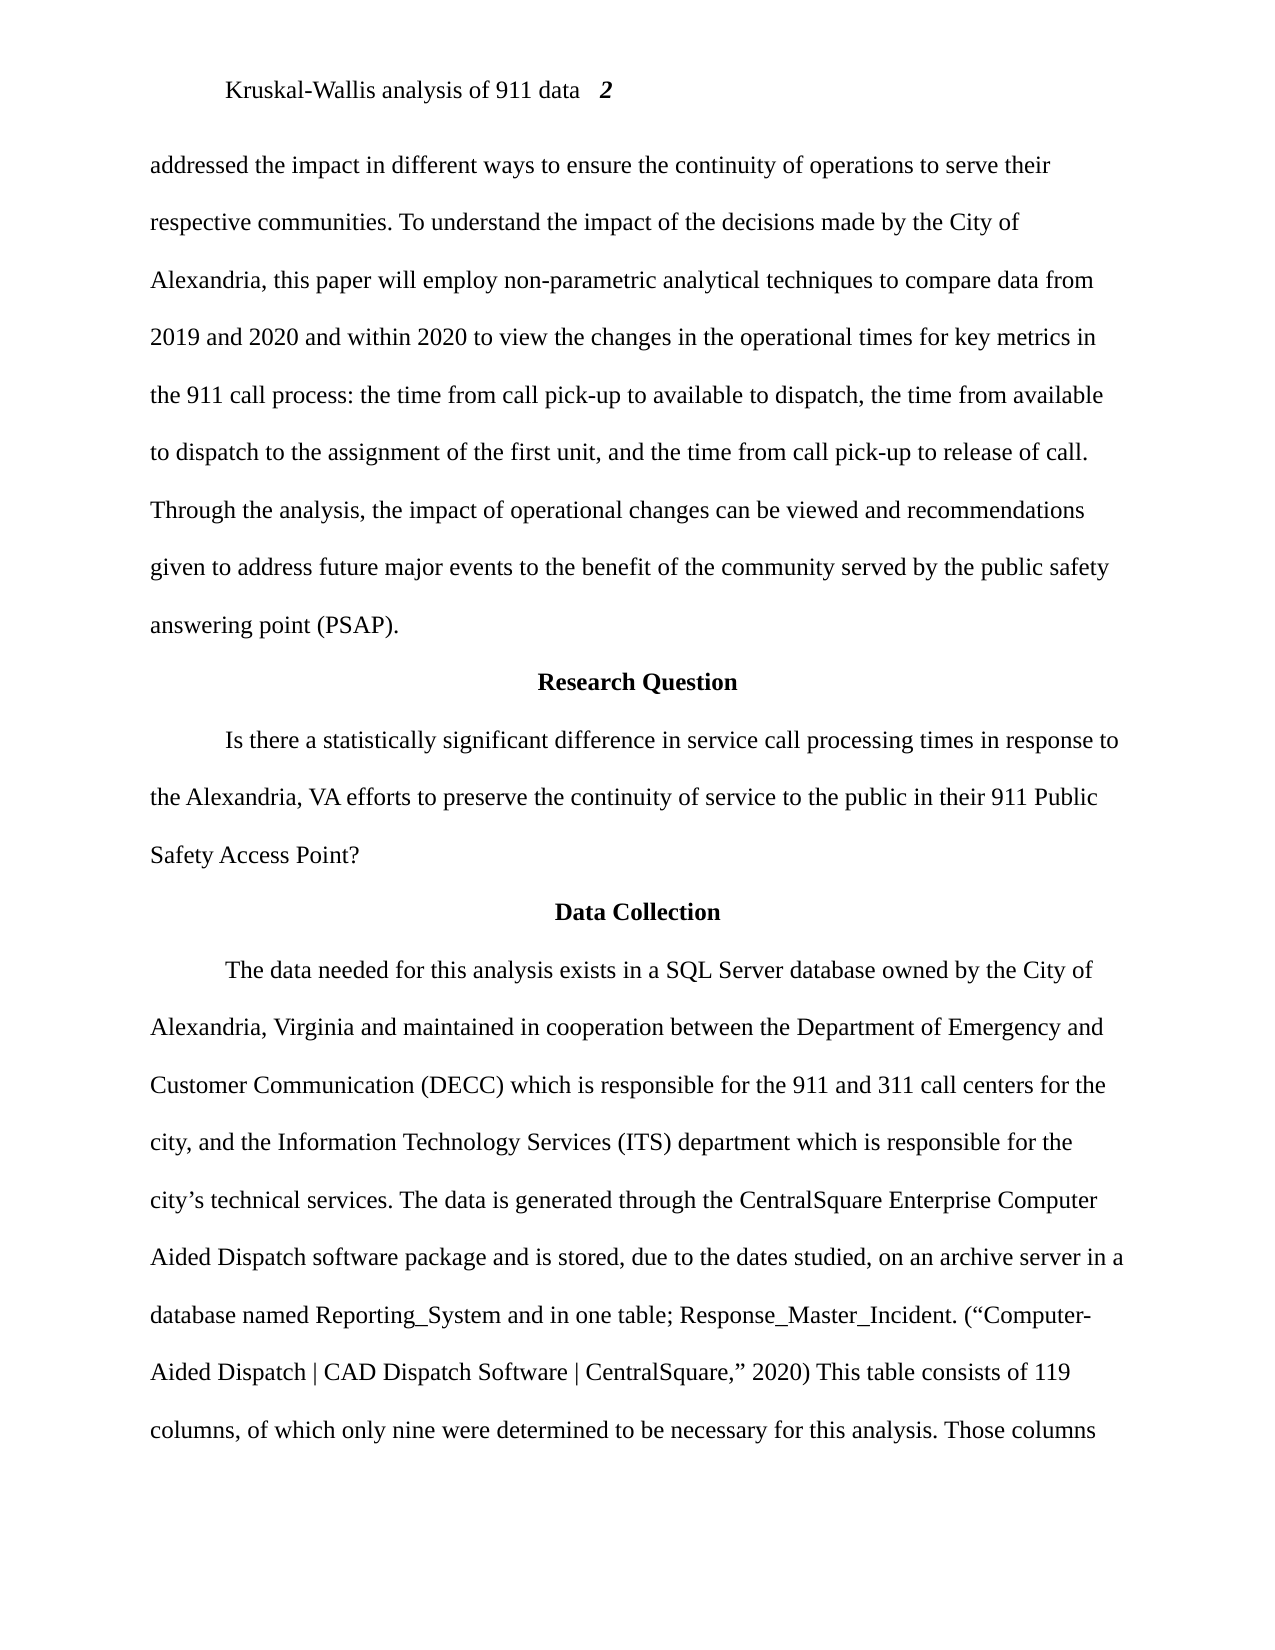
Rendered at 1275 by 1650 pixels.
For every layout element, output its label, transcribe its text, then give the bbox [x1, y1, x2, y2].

subtitle Data Collection [150, 897, 1125, 926]
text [150, 955, 1125, 1444]
subtitle Research Question [150, 667, 1125, 696]
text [150, 150, 1125, 639]
text Is there a statistically significant difference in service call processing times in response to the Alexandria, VA efforts to preserve the continuity of service to the public in their 911 Public Safety Access Point? [150, 725, 1125, 869]
